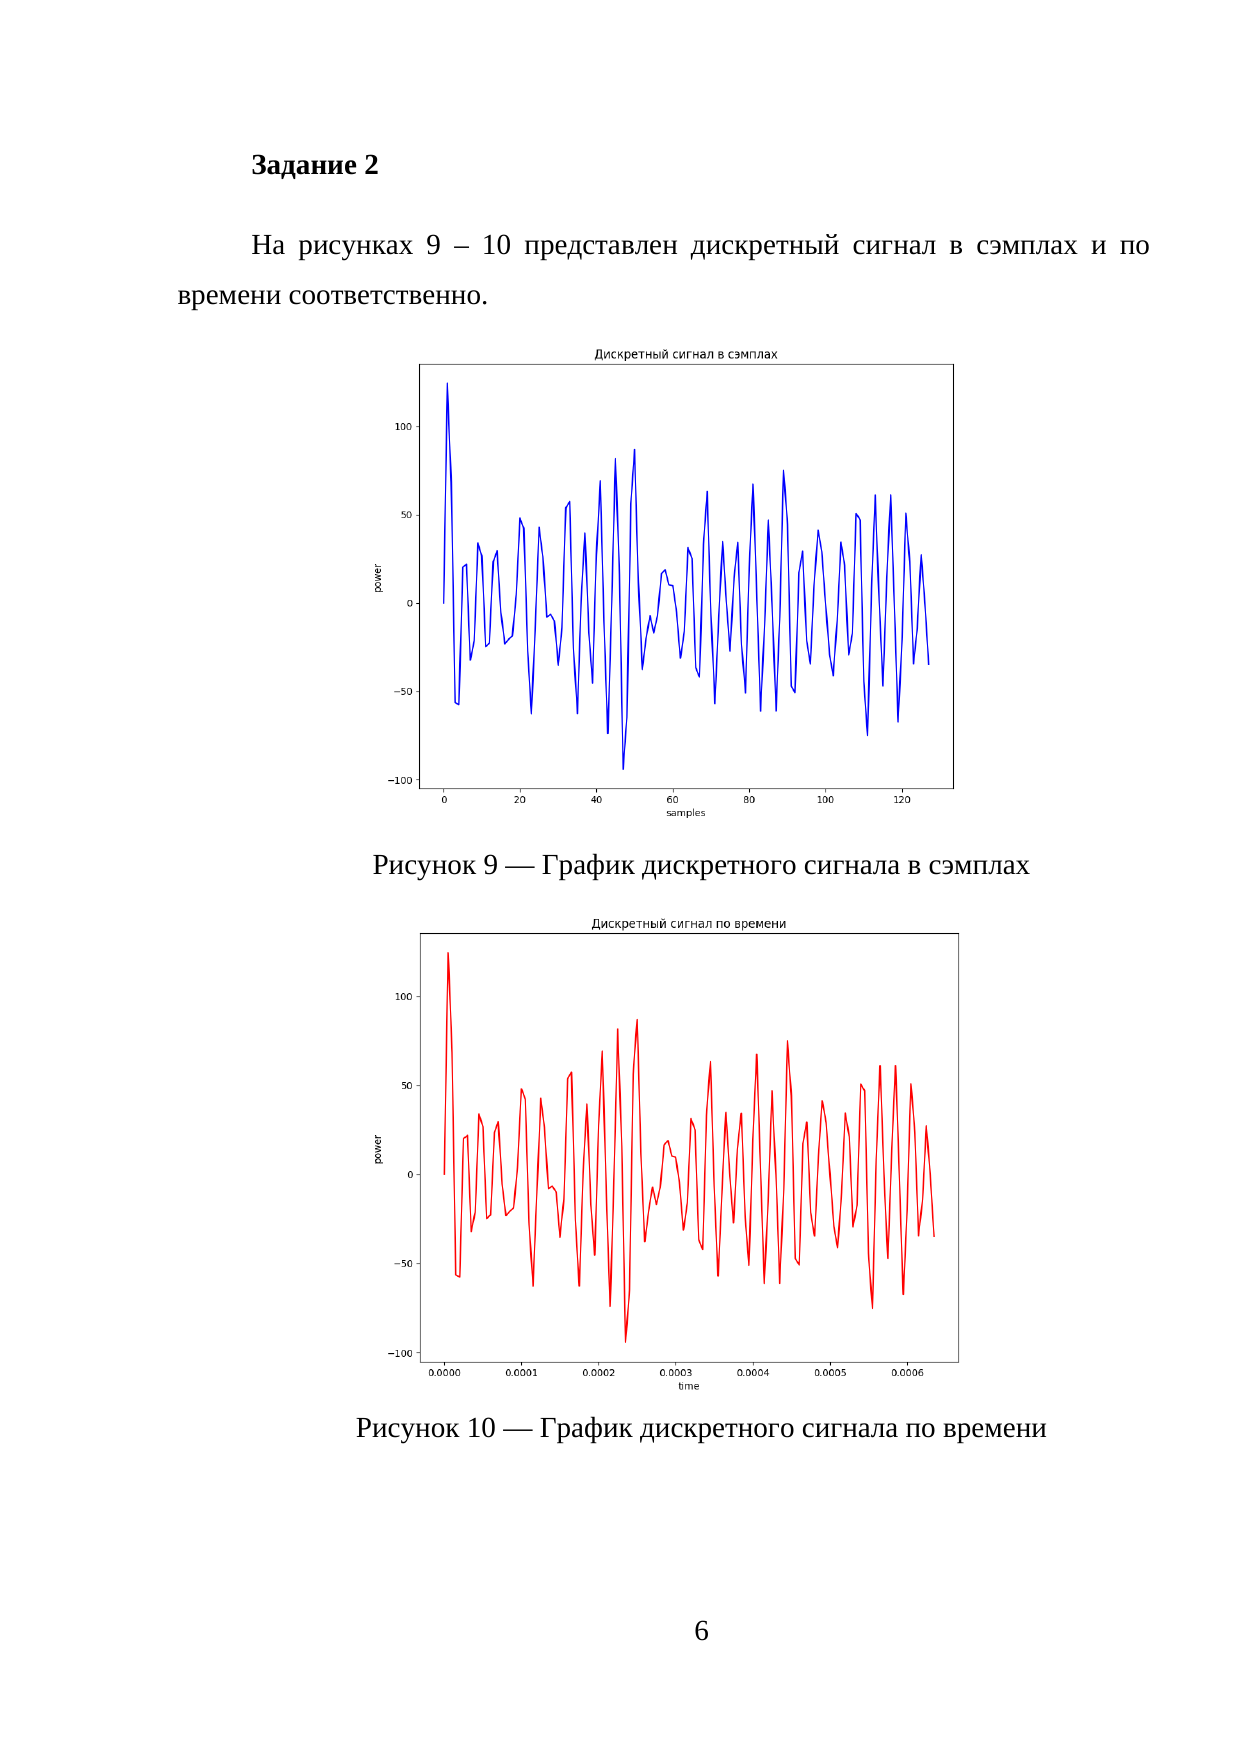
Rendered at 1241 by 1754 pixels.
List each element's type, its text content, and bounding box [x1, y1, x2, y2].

text Рисунок 10 — График дискретного сигнала по времени [177, 1411, 1152, 1444]
picture [346, 327, 983, 831]
subtitle Задание 2 [251, 147, 1152, 181]
picture [352, 901, 977, 1394]
text Рисунок 9 — График дискретного сигнала в сэмплах [177, 847, 1152, 881]
text На рисунках 9 – 10 представлен дискретный сигнал в сэмплах и по времени соответственно. [177, 227, 1152, 311]
